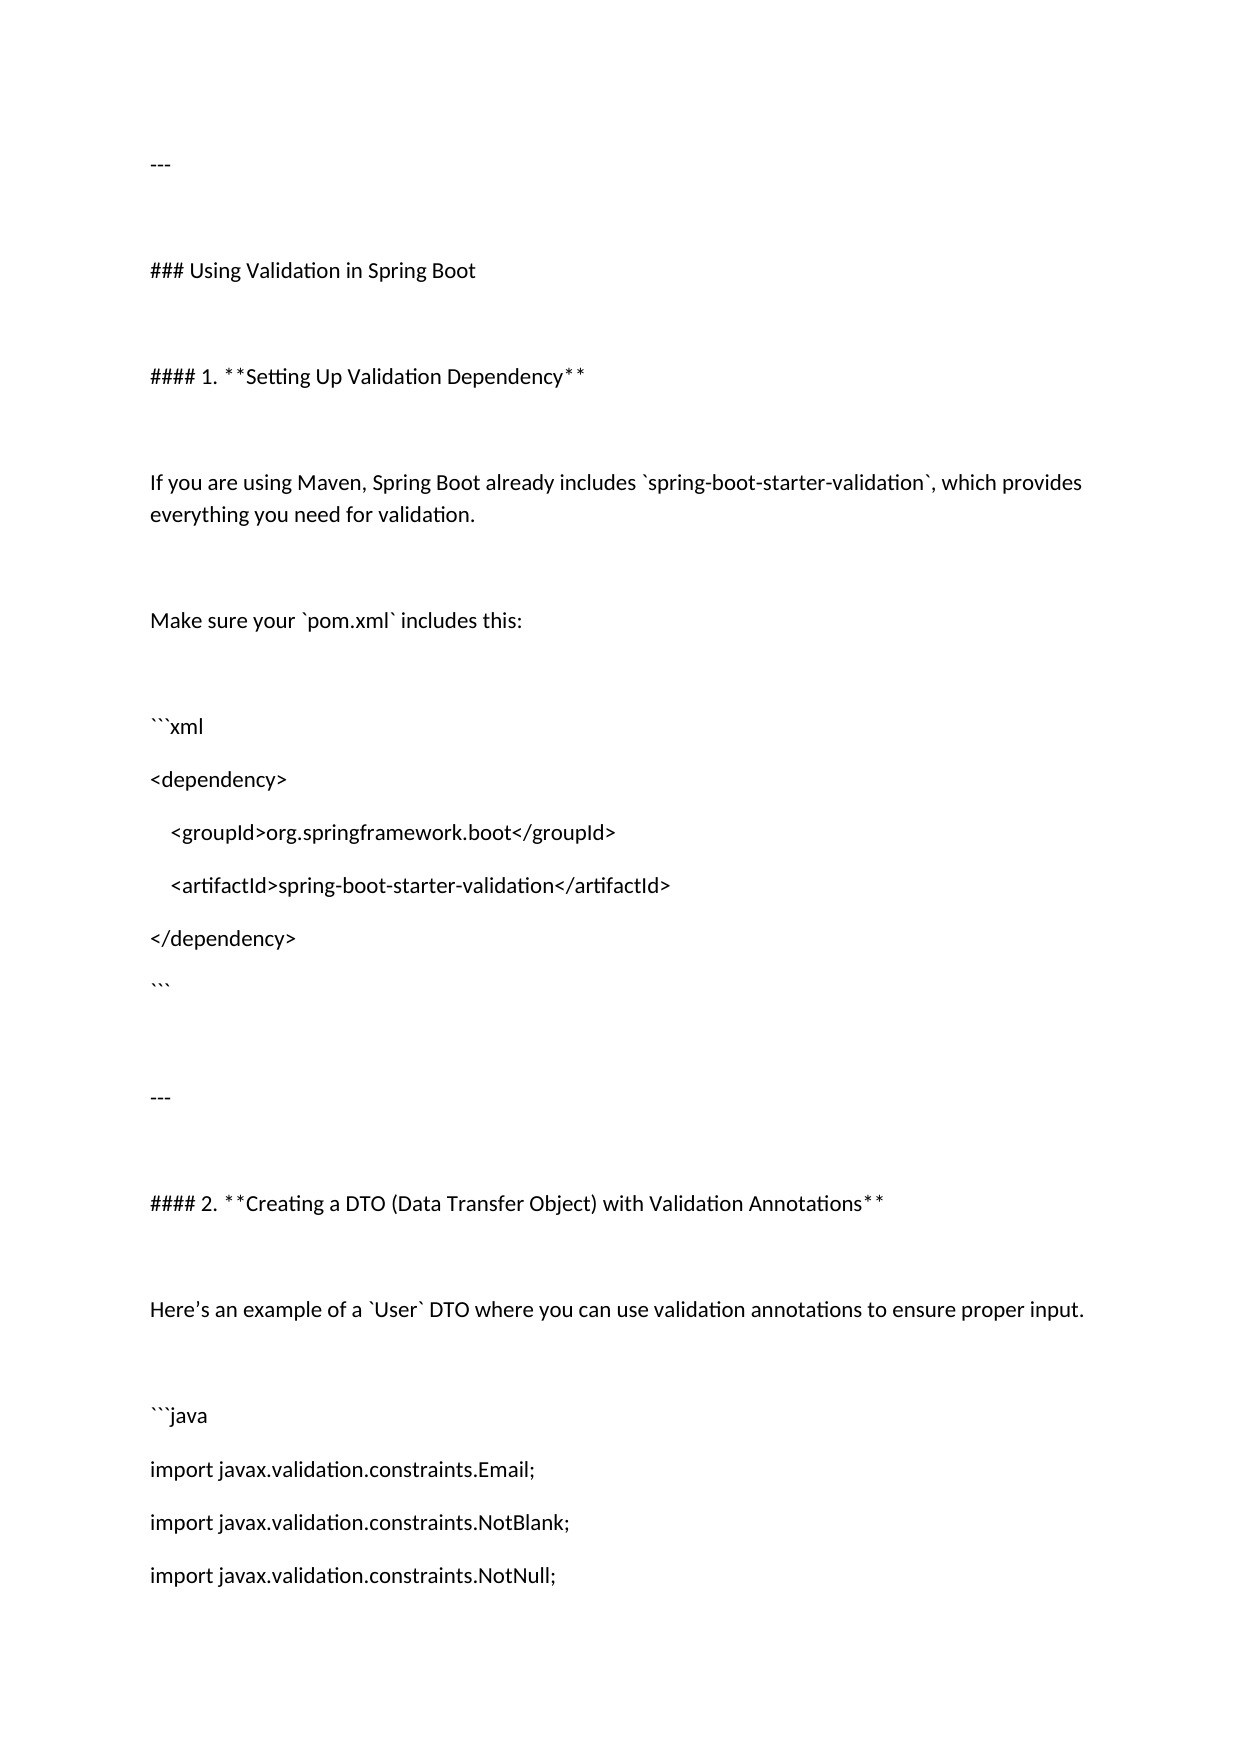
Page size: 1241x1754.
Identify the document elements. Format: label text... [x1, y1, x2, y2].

text </dependency> [150, 924, 1090, 952]
text #### 2. **Creating a DTO (Data Transfer Object) with Validation Annotations** [150, 1189, 1090, 1218]
text import javax.validation.constraints.Email; [150, 1455, 1090, 1483]
text ``` [150, 977, 1090, 1006]
text #### 1. **Setting Up Validation Dependency** [150, 362, 1090, 390]
text ```xml [150, 712, 1090, 740]
text import javax.validation.constraints.NotBlank; [150, 1508, 1090, 1536]
text ```java [150, 1402, 1090, 1430]
text <artifactId>spring-boot-starter-validation</artifactId> [150, 871, 1090, 899]
text If you are using Maven, Spring Boot already includes `spring-boot-starter-validation`, which provides everything you need for validation. [150, 468, 1090, 528]
text --- [150, 1083, 1090, 1112]
text <groupId>org.springframework.boot</groupId> [150, 818, 1090, 846]
text Here’s an example of a `User` DTO where you can use validation annotations to ensure proper input. [150, 1296, 1090, 1324]
text --- [150, 150, 1090, 178]
text ### Using Validation in Spring Boot [150, 256, 1090, 284]
text <dependency> [150, 765, 1090, 793]
text import javax.validation.constraints.NotNull; [150, 1561, 1090, 1589]
text Make sure your `pom.xml` includes this: [150, 606, 1090, 634]
